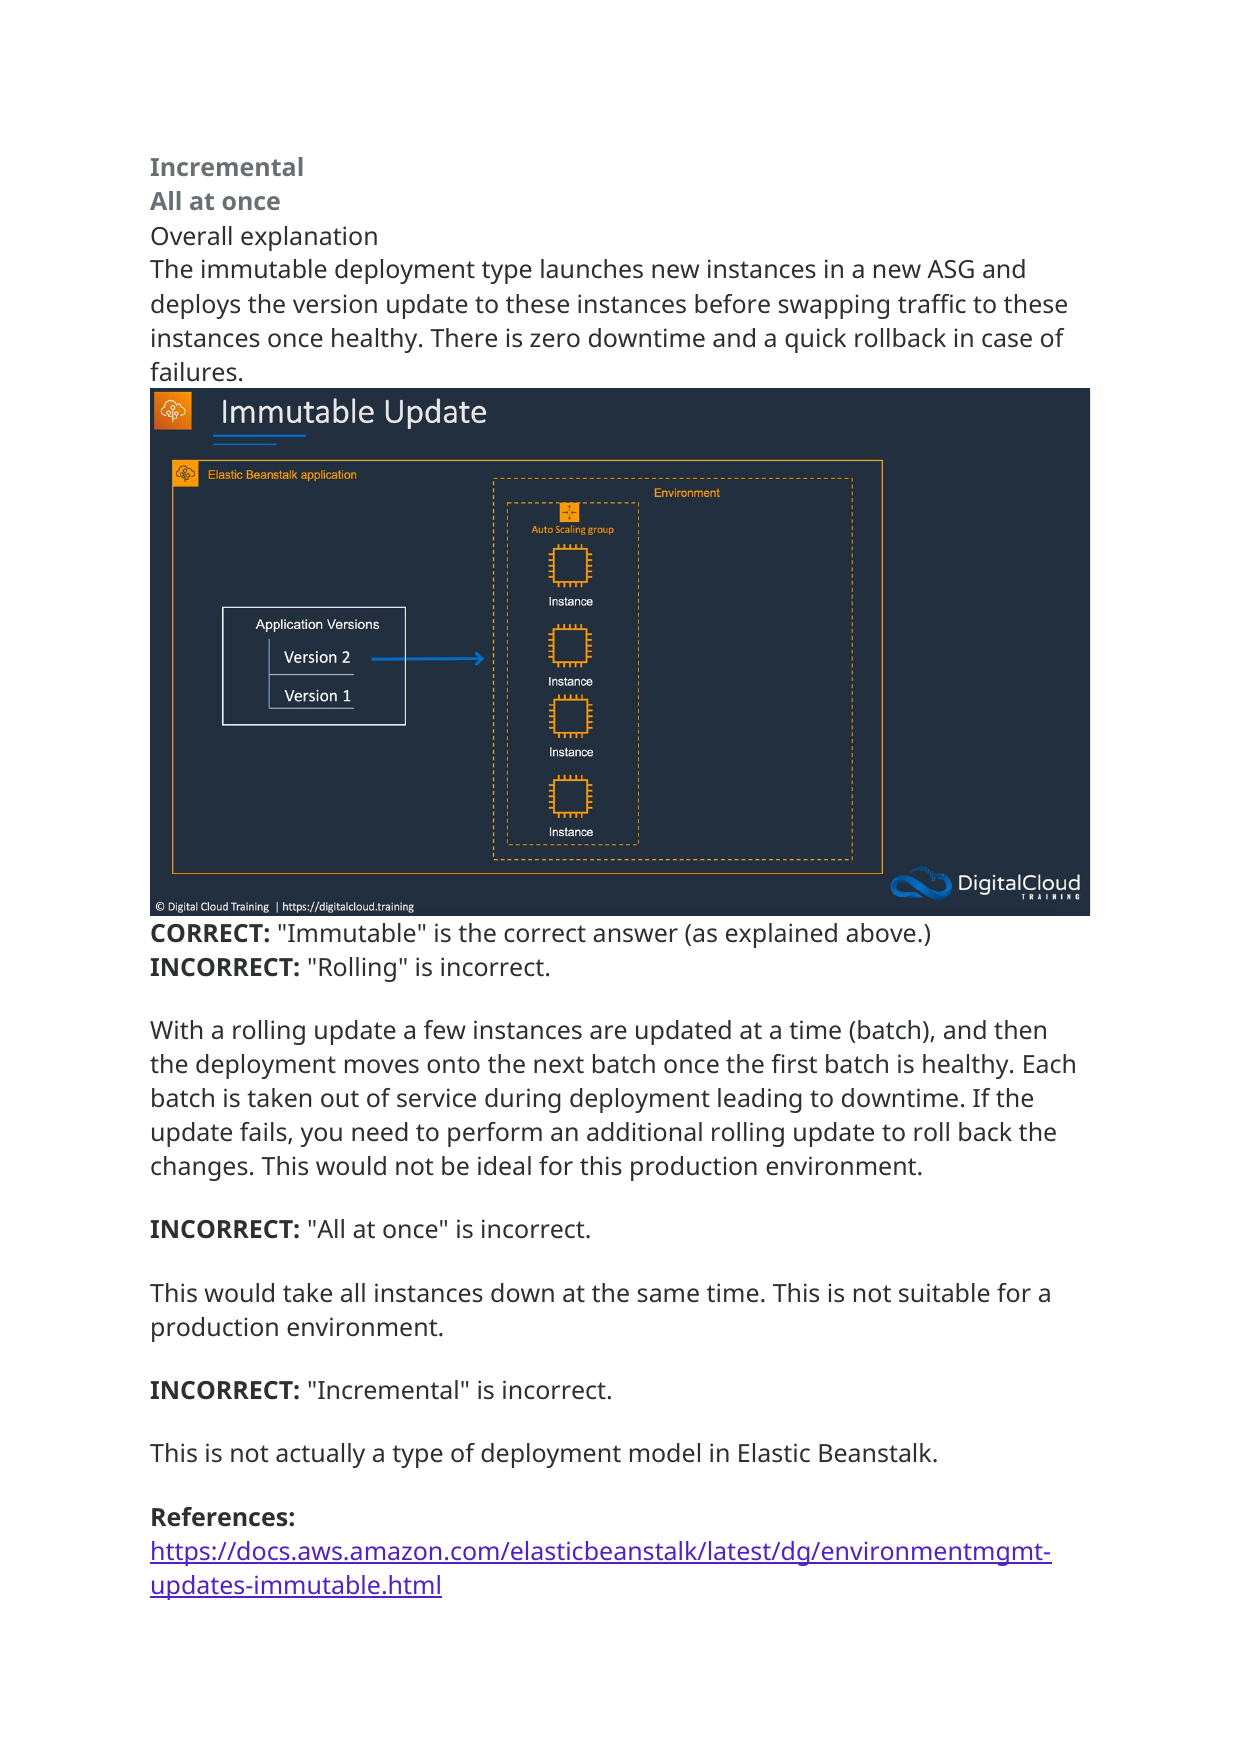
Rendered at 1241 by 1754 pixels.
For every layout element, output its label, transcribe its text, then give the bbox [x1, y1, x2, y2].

text This is not actually a type of deployment model in Elastic Beanstalk. [150, 1436, 1090, 1470]
text INCORRECT: "Rolling" is incorrect. [150, 949, 1090, 983]
text References: [150, 1499, 1090, 1533]
text This would take all instances down at the same time. This is not suitable for a production environment. [150, 1275, 1090, 1343]
text The immutable deployment type launches new instances in a new ASG and deploys the version update to these instances before swapping traffic to these instances once healthy. There is zero downtime and a quick rollback in case of failures. [150, 252, 1090, 388]
picture [150, 388, 1091, 916]
text CORRECT: "Immutable" is the correct answer (as explained above.) [150, 916, 1090, 949]
text Overall explanation [150, 218, 1090, 252]
text https://docs.aws.amazon.com/elasticbeanstalk/latest/dg/environmentmgmt-updates-immutable.html [150, 1533, 1090, 1601]
text INCORRECT: "Incremental" is incorrect. [150, 1373, 1090, 1407]
text All at once [150, 184, 1090, 218]
text Incremental [150, 150, 1090, 184]
text INCORRECT: "All at once" is incorrect. [150, 1212, 1090, 1246]
text With a rolling update a few instances are updated at a time (batch), and then the deployment moves onto the next batch once the first batch is healthy. Each batch is taken out of service during deployment leading to downtime. If the update fails, you need to perform an additional rolling update to roll back the changes. This would not be ideal for this production environment. [150, 1013, 1090, 1183]
